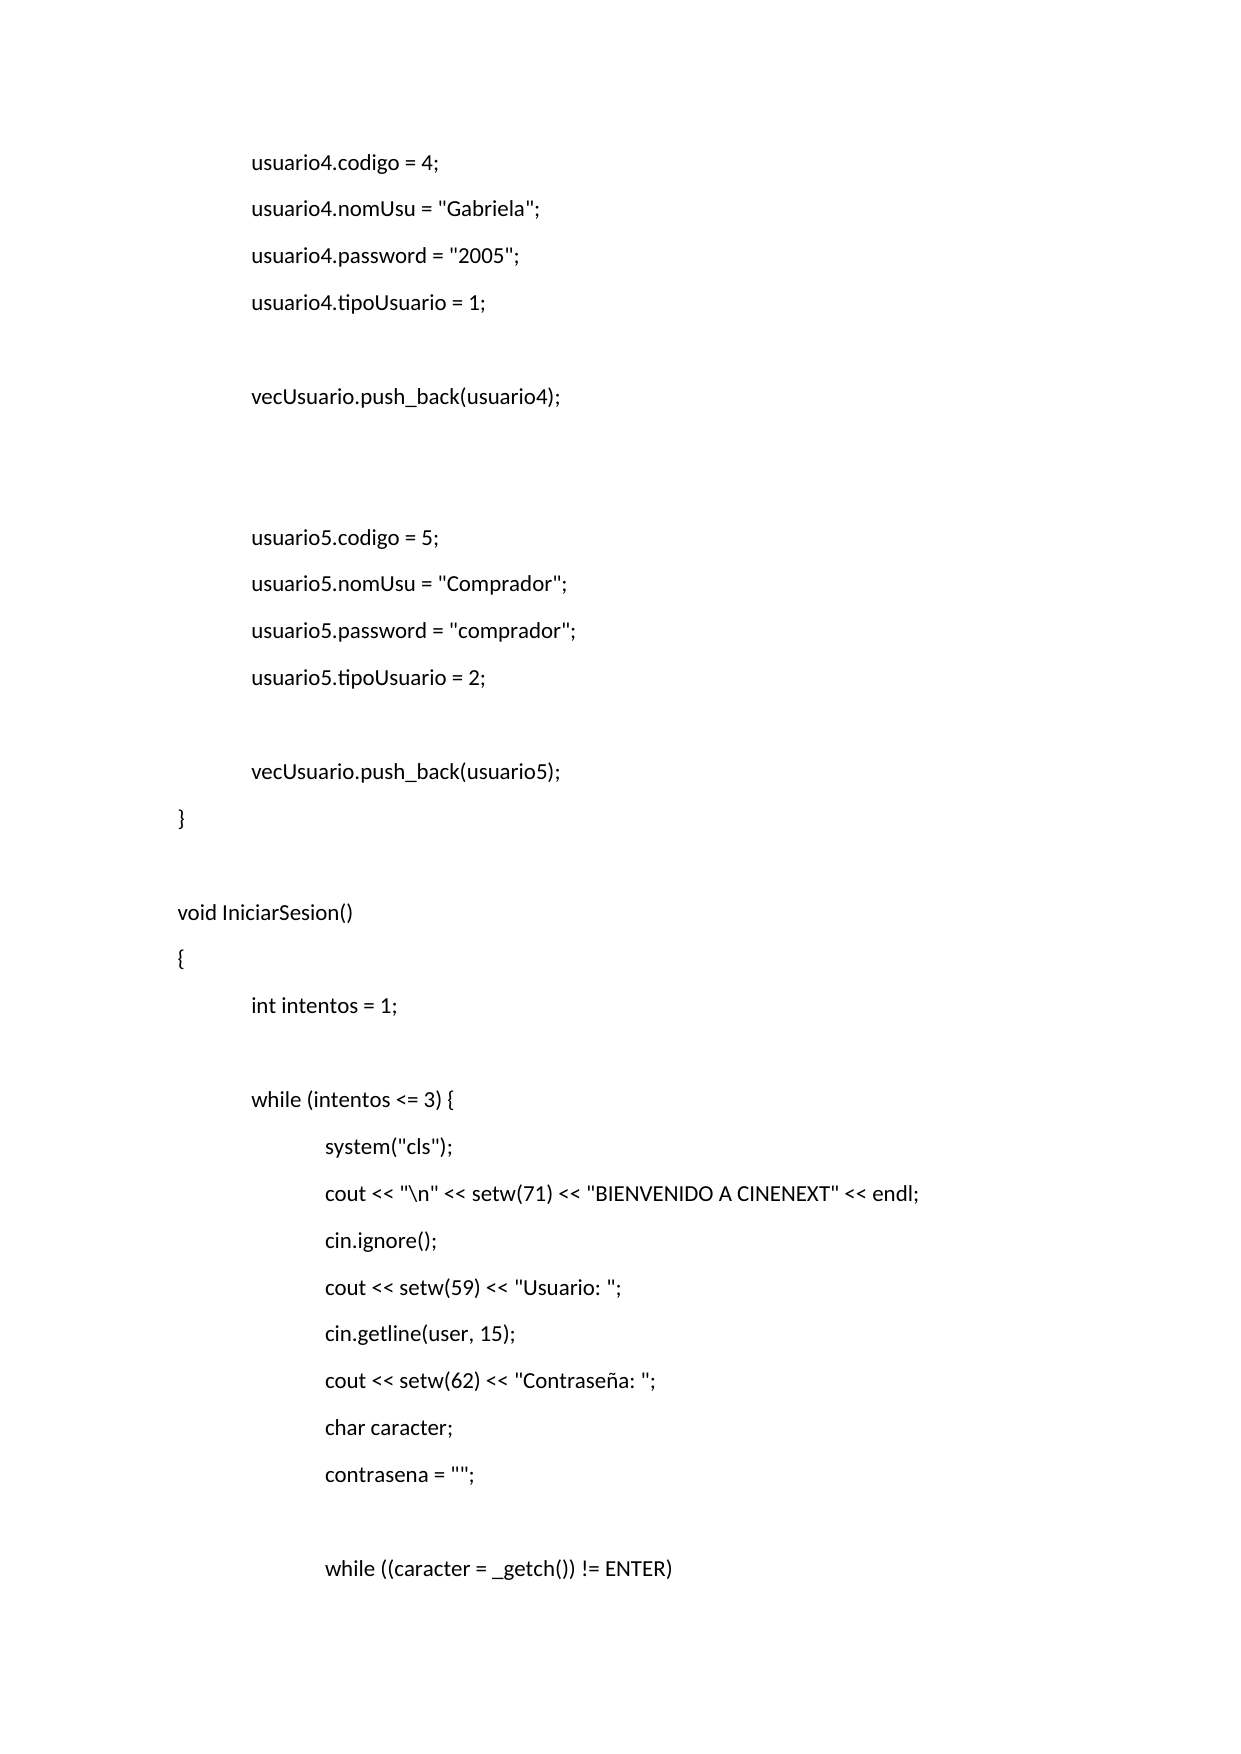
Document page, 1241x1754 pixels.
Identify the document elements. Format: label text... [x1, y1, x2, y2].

text vecUsuario.push_back(usuario4); [177, 382, 1063, 410]
text contrasena = ""; [177, 1460, 1063, 1488]
text usuario5.tipoUsuario = 2; [177, 663, 1063, 691]
text usuario5.password = "comprador"; [177, 616, 1063, 644]
text system("cls"); [177, 1132, 1063, 1160]
text while (intentos <= 3) { [177, 1085, 1063, 1113]
text cin.ignore(); [177, 1226, 1063, 1254]
text { [177, 944, 1063, 972]
text int intentos = 1; [177, 991, 1063, 1019]
text usuario4.tipoUsuario = 1; [177, 288, 1063, 316]
text usuario4.codigo = 4; [177, 148, 1063, 176]
text } [177, 804, 1063, 832]
text usuario4.nomUsu = "Gabriela"; [177, 194, 1063, 222]
text cin.getline(user, 15); [177, 1319, 1063, 1347]
text usuario4.password = "2005"; [177, 241, 1063, 269]
text usuario5.codigo = 5; [177, 523, 1063, 551]
text vecUsuario.push_back(usuario5); [177, 757, 1063, 785]
text cout << setw(59) << "Usuario: "; [177, 1273, 1063, 1301]
text cout << "\n" << setw(71) << "BIENVENIDO A CINENEXT" << endl; [177, 1179, 1063, 1207]
text cout << setw(62) << "Contraseña: "; [177, 1366, 1063, 1394]
text while ((caracter = _getch()) != ENTER) [177, 1554, 1063, 1582]
text char caracter; [177, 1413, 1063, 1441]
text void IniciarSesion() [177, 898, 1063, 926]
text usuario5.nomUsu = "Comprador"; [177, 569, 1063, 597]
